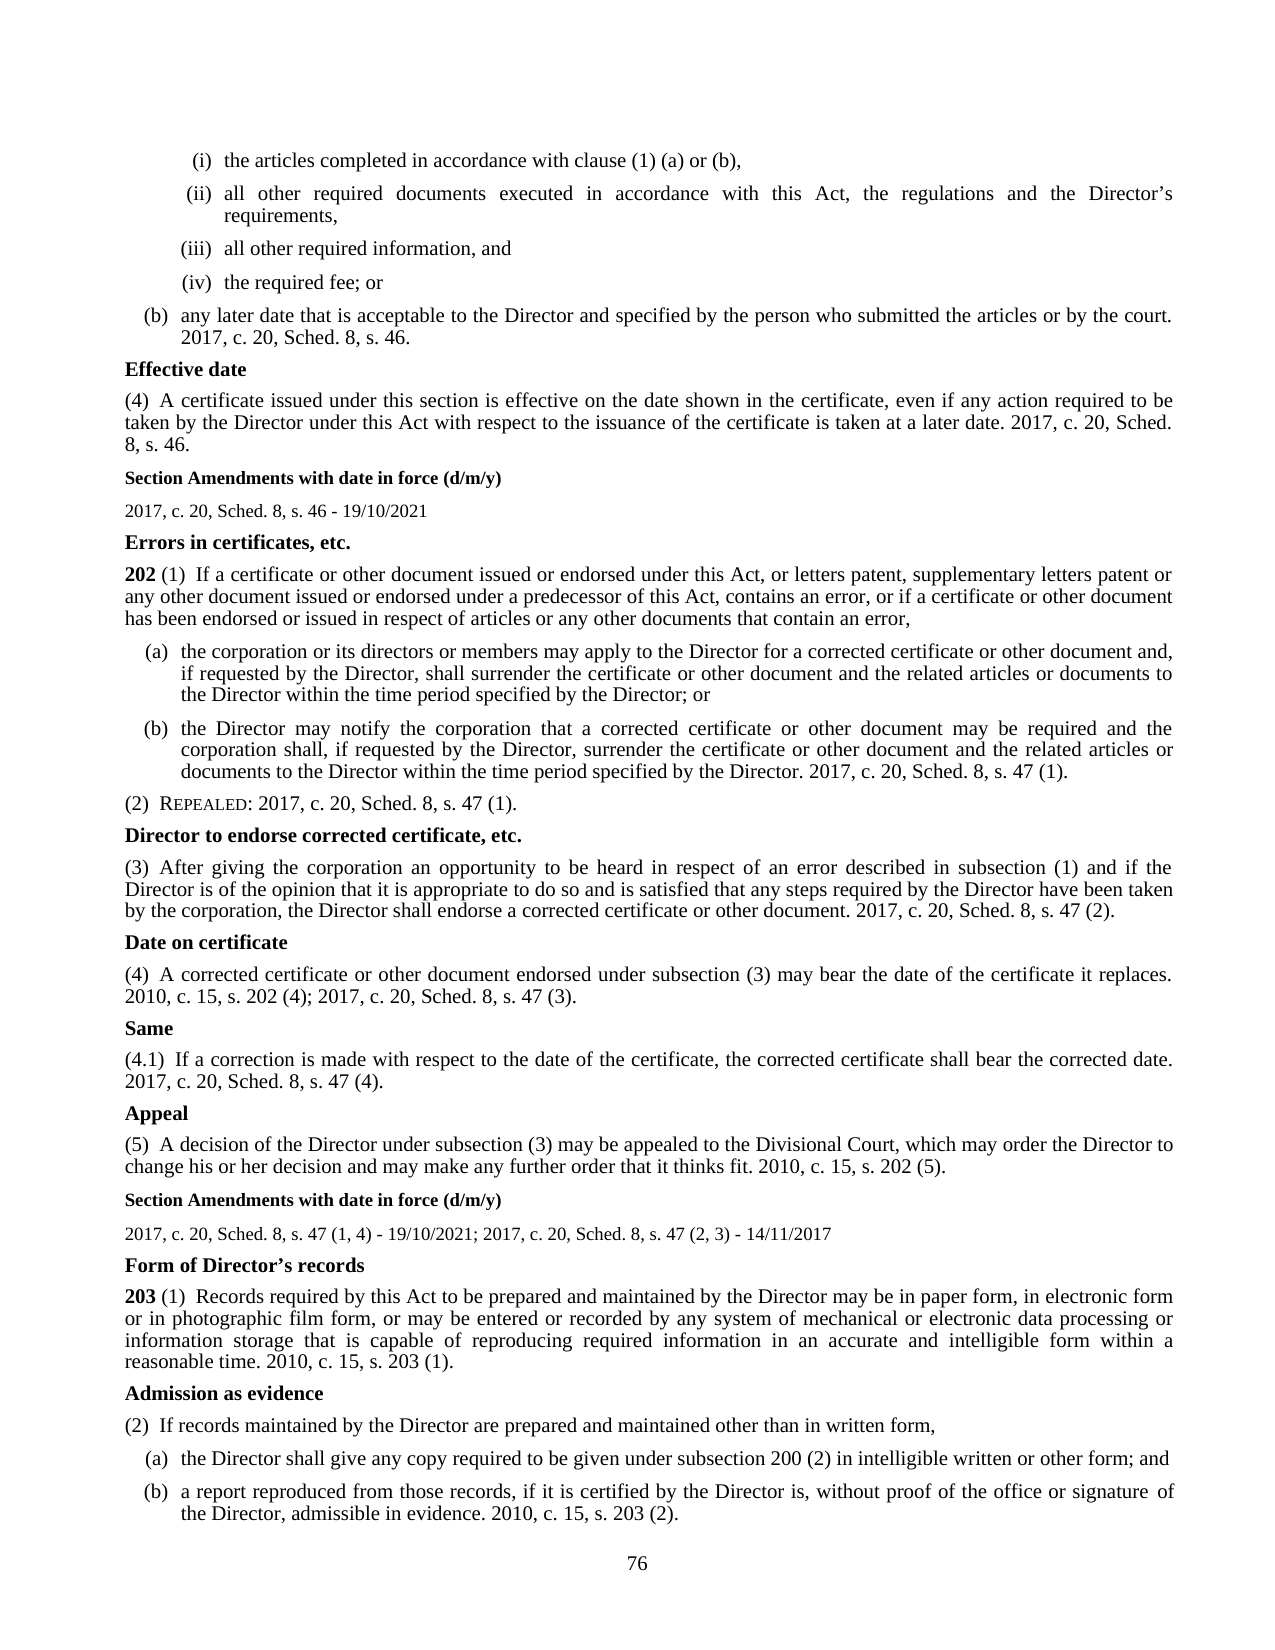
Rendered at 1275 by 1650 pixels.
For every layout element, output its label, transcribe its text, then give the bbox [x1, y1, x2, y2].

text Same [124, 1020, 1174, 1039]
text (b) the Director may notify the corporation that a corrected certificate or other document may be required and the corporation shall, if requested by the Director, surrender the certificate or other document and the related articles or documents to the Director within the time period specified by the Director. 2017, c. 20, Sched. 8, s. 47 (1). [124, 718, 1174, 783]
text (5) A decision of the Director under subsection (3) may be appealed to the Divisional Court, which may order the Director to change his or her decision and may make any further order that it thinks fit. 2010, c. 15, s. 202 (5). [124, 1134, 1174, 1178]
text (a) the Director shall give any copy required to be given under subsection 200 (2) in intelligible written or other form; and [124, 1448, 1174, 1470]
text Errors in certificates, etc. [124, 535, 1174, 553]
text (b) any later date that is acceptable to the Director and specified by the person who submitted the articles or by the court. 2017, c. 20, Sched. 8, s. 46. [124, 305, 1174, 349]
text Effective date [124, 361, 1174, 380]
text 203 (1) Records required by this Act to be prepared and maintained by the Director may be in paper form, in electronic form or in photographic film form, or may be entered or recorded by any system of mechanical or electronic data processing or information storage that is capable of reproducing required information in an accurate and intelligible form within a reasonable time. 2010, c. 15, s. 203 (1). [124, 1286, 1174, 1373]
text Appeal [124, 1105, 1174, 1124]
text (4.1) If a correction is made with respect to the date of the certificate, the corrected certificate shall bear the corrected date. 2017, c. 20, Sched. 8, s. 47 (4). [124, 1049, 1174, 1093]
text Admission as evidence [124, 1386, 1174, 1404]
text Section Amendments with date in force (d/m/y) [124, 1189, 1174, 1211]
text (b) a report reproduced from those records, if it is certified by the Director is, without proof of the office or signature of the Director, admissible in evidence. 2010, c. 15, s. 203 (2). [124, 1482, 1174, 1525]
text (2) If records maintained by the Director are prepared and maintained other than in written form, [124, 1415, 1174, 1437]
text Date on certificate [124, 935, 1174, 953]
text Section Amendments with date in force (d/m/y) [124, 467, 1174, 489]
text (iv) the required fee; or [124, 272, 1174, 293]
text (4) A certificate issued under this section is effective on the date shown in the certificate, even if any action required to be taken by the Director under this Act with respect to the issuance of the certificate is taken at a later date. 2017, c. 20, Sched. 8, s. 46. [124, 390, 1174, 456]
text Director to endorse corrected certificate, etc. [124, 828, 1174, 846]
text 2017, c. 20, Sched. 8, s. 46 - 19/10/2021 [124, 501, 1174, 522]
text (ii) all other required documents executed in accordance with this Act, the regulations and the Director’s requirements, [124, 183, 1174, 227]
text (iii) all other required information, and [124, 238, 1174, 260]
text (a) the corporation or its directors or members may apply to the Director for a corrected certificate or other document and, if requested by the Director, shall surrender the certificate or other document and the related articles or documents to the Director within the time period specified by the Director; or [124, 641, 1174, 706]
text (3) After giving the corporation an opportunity to be heard in respect of an error described in subsection (1) and if the Director is of the opinion that it is appropriate to do so and is satisfied that any steps required by the Director have been taken by the corporation, the Director shall endorse a corrected certificate or other document. 2017, c. 20, Sched. 8, s. 47 (2). [124, 857, 1174, 922]
text 2017, c. 20, Sched. 8, s. 47 (1, 4) - 19/10/2021; 2017, c. 20, Sched. 8, s. 47 (2, 3) - 14/11/2017 [124, 1223, 1174, 1244]
text Form of Director’s records [124, 1257, 1174, 1276]
text (2) Repealed: 2017, c. 20, Sched. 8, s. 47 (1). [124, 793, 1174, 815]
text (i) the articles completed in accordance with clause (1) (a) or (b), [124, 150, 1174, 172]
text 202 (1) If a certificate or other document issued or endorsed under this Act, or letters patent, supplementary letters patent or any other document issued or endorsed under a predecessor of this Act, contains an error, or if a certificate or other document has been endorsed or issued in respect of articles or any other documents that contain an error, [124, 564, 1174, 629]
text (4) A corrected certificate or other document endorsed under subsection (3) may bear the date of the certificate it replaces. 2010, c. 15, s. 202 (4); 2017, c. 20, Sched. 8, s. 47 (3). [124, 964, 1174, 1007]
